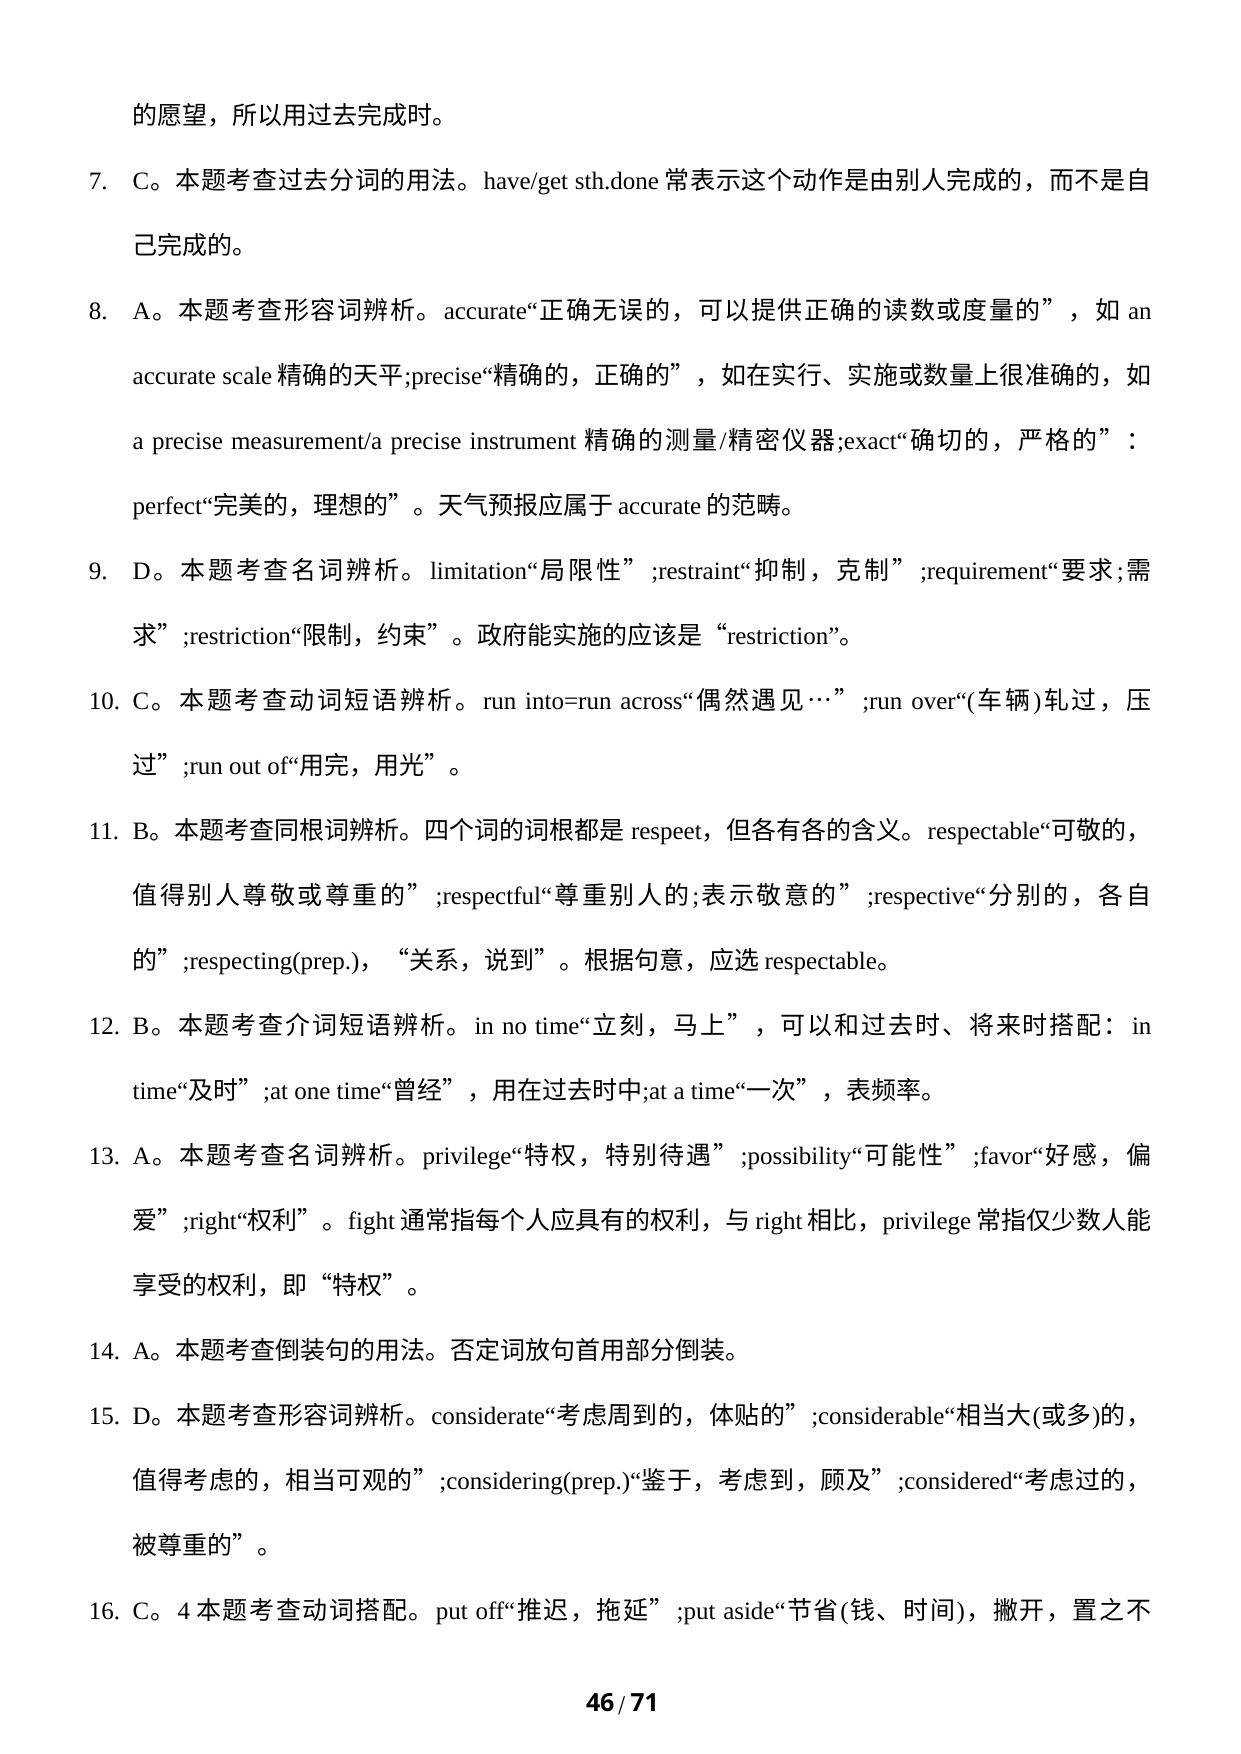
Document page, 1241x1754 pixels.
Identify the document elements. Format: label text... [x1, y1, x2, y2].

list B。本题考查同根词辨析。四个词的词根都是respeet，但各有各的含义。respectable“可敬的，值得别人尊敬或尊重的”;respectful“尊重别人的;表示敬意的”;respective“分别的，各自的”;respecting(prep.)，“关系，说到”。根据句意，应选respectable。 [89, 796, 1152, 991]
list C。本题考查过去分词的用法。have/get sth.done常表示这个动作是由别人完成的，而不是自己完成的。 [89, 146, 1152, 276]
list A。本题考查形容词辨析。accurate“正确无误的，可以提供正确的读数或度量的”，如an accurate scale精确的天平;precise“精确的，正确的”，如在实行、实施或数量上很准确的，如a precise measurement/a precise instrument精确的测量/精密仪器;exact“确切的，严格的”：perfect“完美的，理想的”。天气预报应属于accurate的范畴。 [89, 276, 1152, 536]
list A。本题考查名词辨析。privilege“特权，特别待遇”;possibility“可能性”;favor“好感，偏爱”;right“权利”。fight通常指每个人应具有的权利，与right相比，privilege常指仅少数人能享受的权利，即“特权”。 [89, 1121, 1152, 1316]
list A。本题考查倒装句的用法。否定词放句首用部分倒装。 [89, 1316, 1152, 1381]
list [89, 1576, 1152, 1641]
list C。本题考查动词短语辨析。run into=run across“偶然遇见…”;run over“(车辆)轧过，压过”;run out of“用完，用光”。 [89, 666, 1152, 796]
list B。本题考查介词短语辨析。in no time“立刻，马上”，可以和过去时、将来时搭配：in time“及时”;at one time“曾经”，用在过去时中;at a time“一次”，表频率。 [89, 991, 1152, 1121]
list D。本题考查形容词辨析。considerate“考虑周到的，体贴的”;considerable“相当大(或多)的，值得考虑的，相当可观的”;considering(prep.)“鉴于，考虑到，顾及”;considered“考虑过的，被尊重的”。 [89, 1381, 1152, 1576]
list D。本题考查名词辨析。limitation“局限性”;restraint“抑制，克制”;requirement“要求;需求”;restriction“限制，约束”。政府能实施的应该是“restriction”。 [89, 536, 1152, 666]
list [89, 81, 1152, 146]
